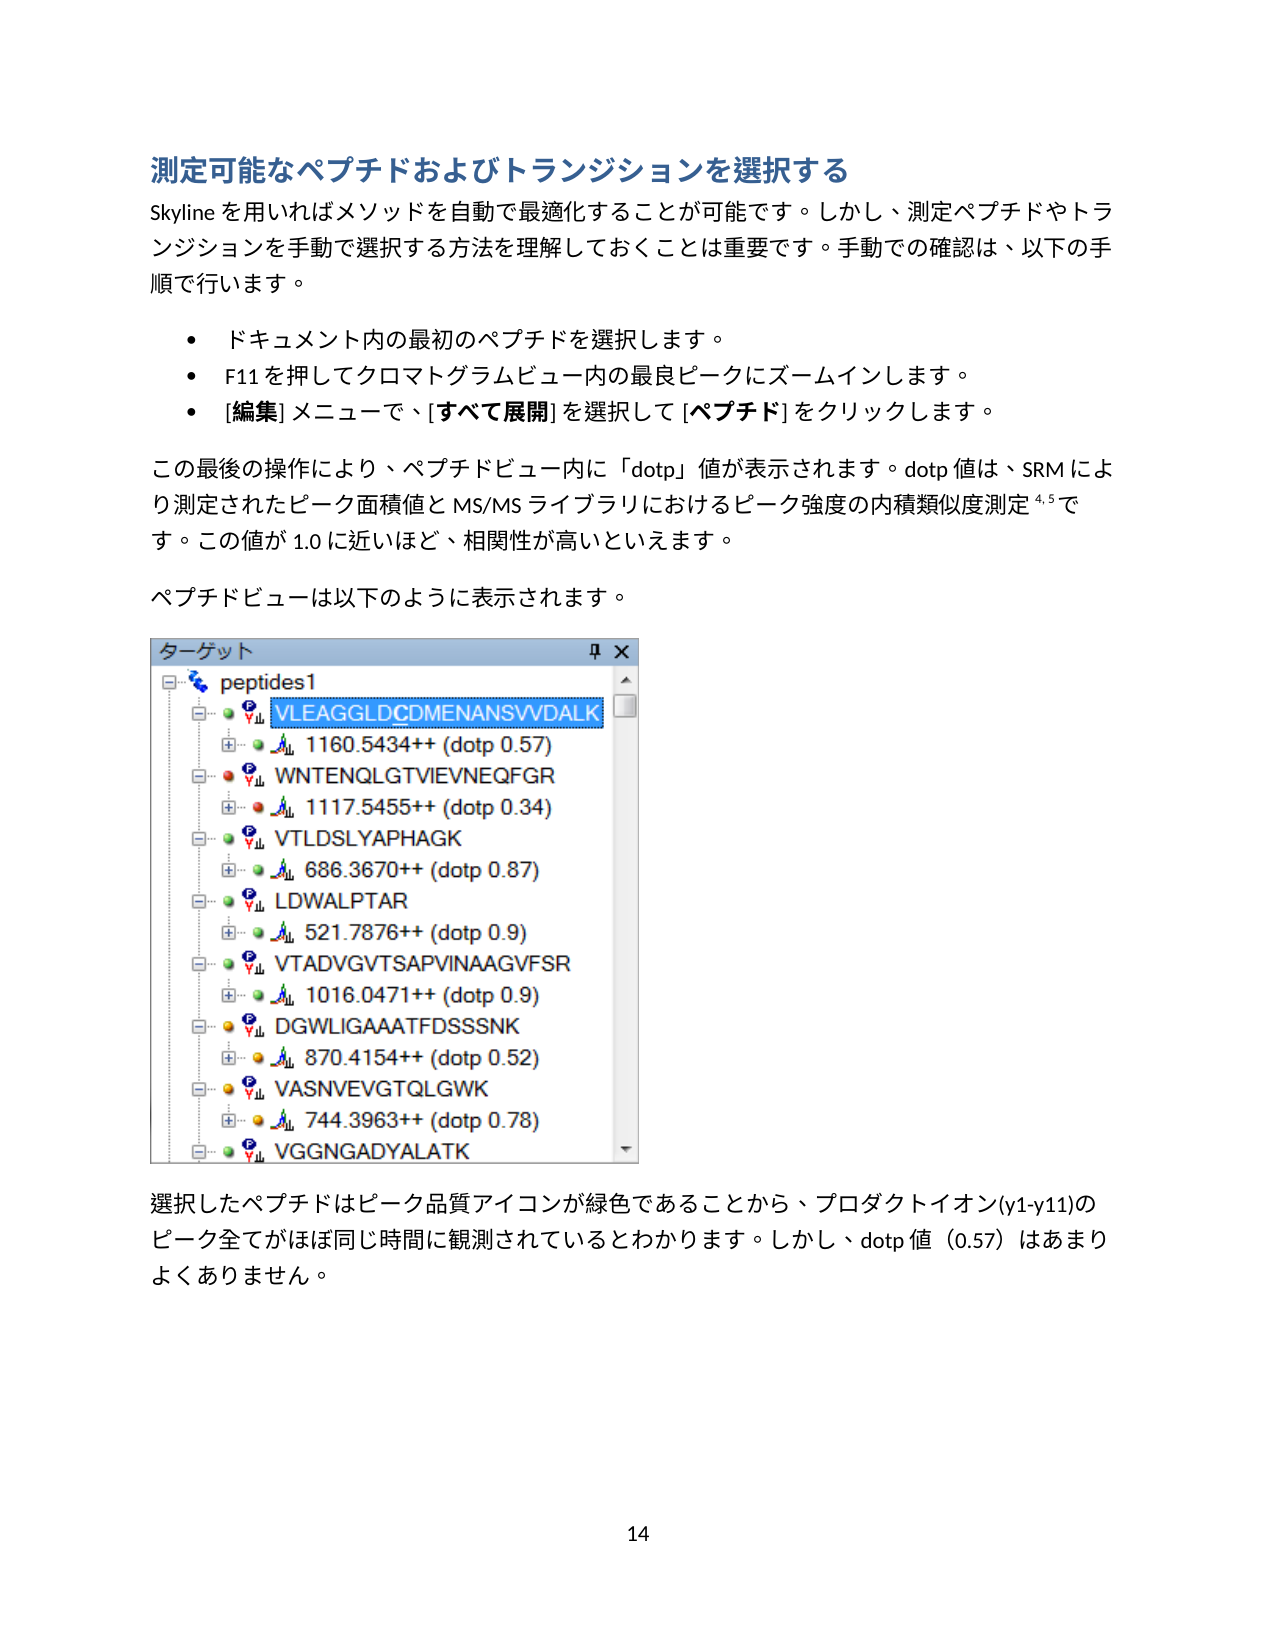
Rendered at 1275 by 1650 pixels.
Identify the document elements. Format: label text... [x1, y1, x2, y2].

text この最後の操作により、ペプチドビュー内に「dotp」値が表示されます。dotp 値は、SRMにより測定されたピーク面積値とMS/MSライブラリにおけるピーク強度の内積類似度測定4, 5です。この値が1.0に近いほど、相関性が高いといえます。 [150, 453, 1125, 556]
picture [150, 638, 639, 1164]
text 選択したペプチドはピーク品質アイコンが緑色であることから、プロダクトイオン(y1-y11)のピーク全てがほぼ同じ時間に観測されているとわかります。しかし、dotp値（0.57）はあまりよくありません。 [150, 1188, 1125, 1291]
list [編集] メニューで、[すべて展開] を選択して [ペプチド] をクリックします。 [187, 396, 1125, 427]
list F11を押してクロマトグラムビュー内の最良ピークにズームインします。 [187, 360, 1125, 391]
text ペプチドビューは以下のように表示されます。 [150, 582, 1125, 613]
subtitle 測定可能なペプチドおよびトランジションを選択する [150, 150, 1125, 190]
text Skylineを用いればメソッドを自動で最適化することが可能です。しかし、測定ペプチドやトランジションを手動で選択する方法を理解しておくことは重要です。手動での確認は、以下の手順で行います。 [150, 196, 1125, 299]
list ドキュメント内の最初のペプチドを選択します。 [187, 324, 1125, 356]
